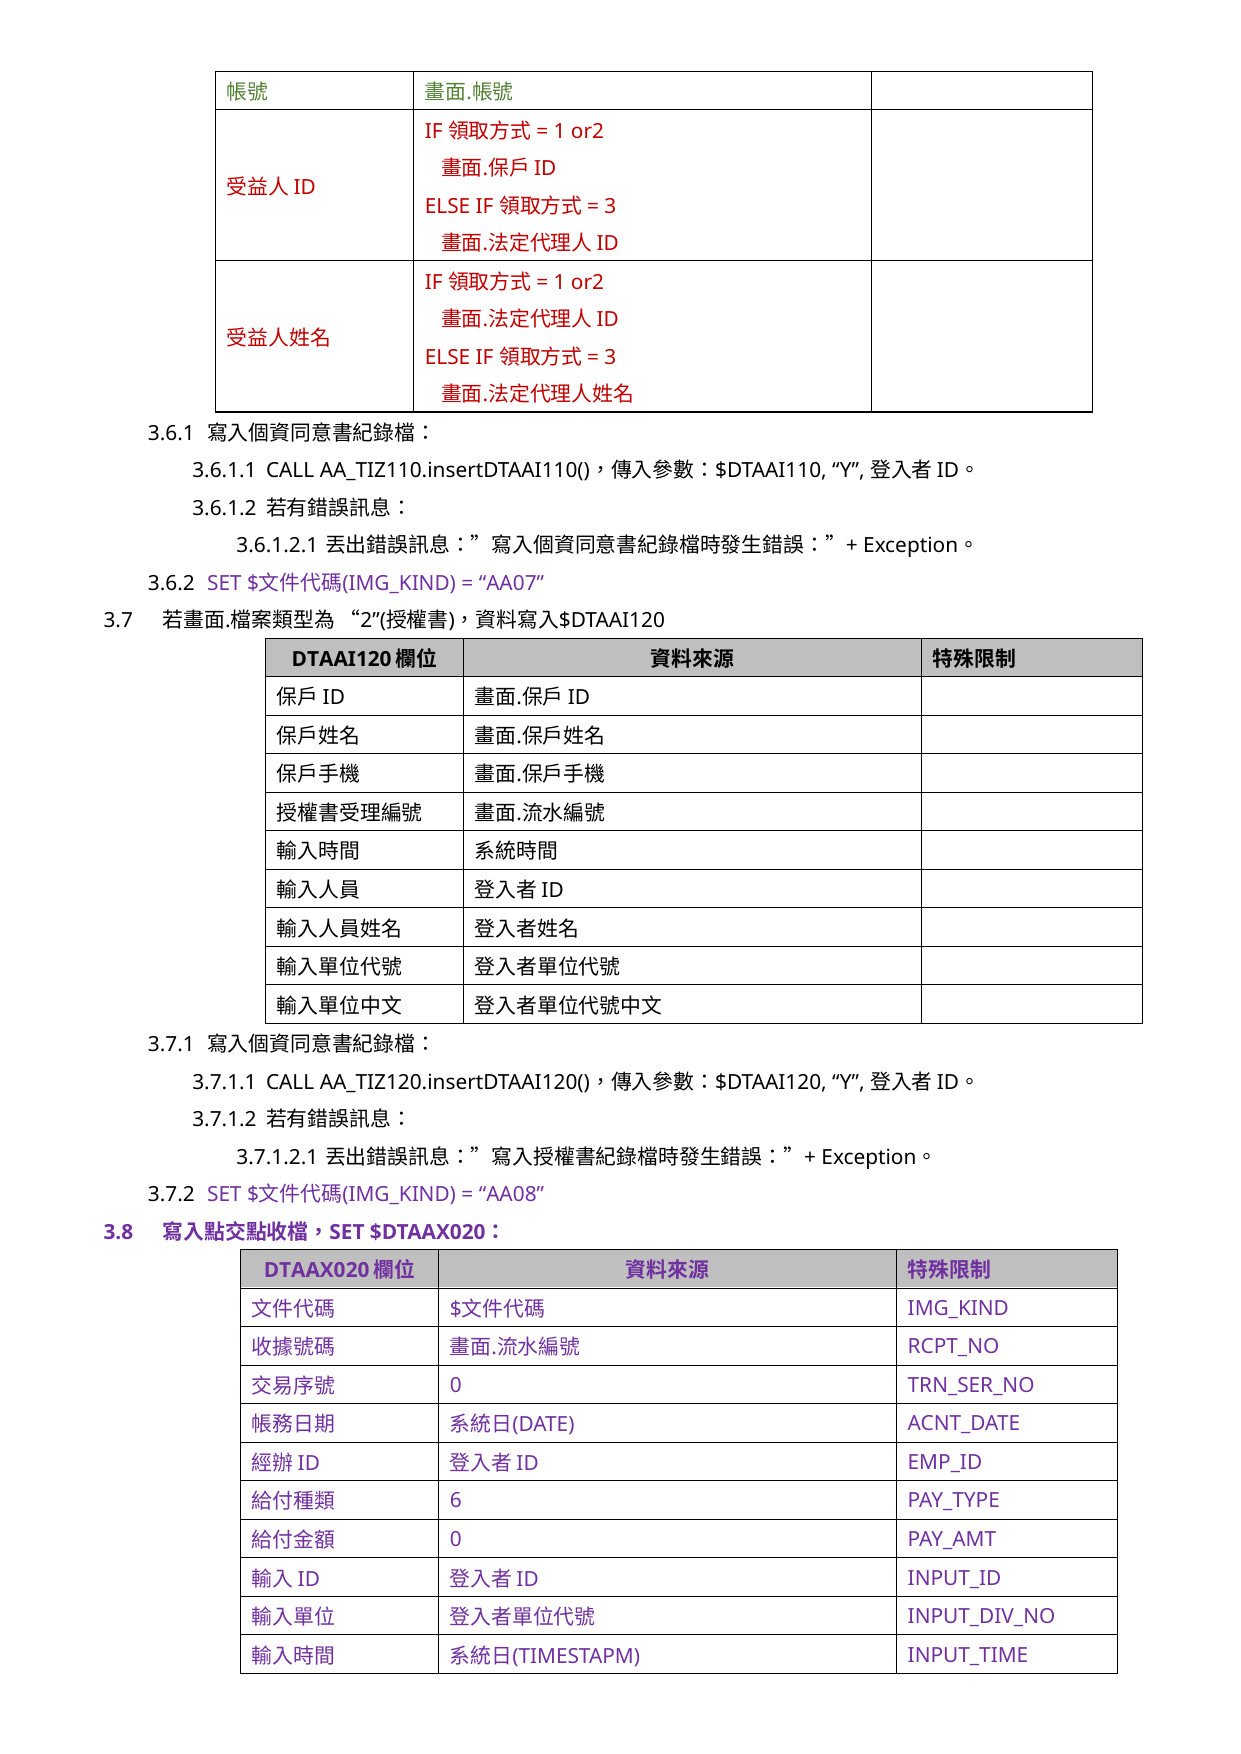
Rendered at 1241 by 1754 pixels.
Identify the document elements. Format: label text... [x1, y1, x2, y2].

table_cell [922, 947, 1142, 984]
list CALL AA_TIZ120.insertDTAAI120()，傳入參數：$DTAAI120, “Y”, 登入者ID。 [192, 1061, 1181, 1099]
table_cell 畫面.保戶姓名 [464, 716, 921, 753]
table_cell 登入者單位代號 [439, 1597, 896, 1634]
table_cell [922, 831, 1142, 869]
list CALL AA_TIZ110.insertDTAAI110()，傳入參數：$DTAAI110, “Y”, 登入者ID。 [192, 450, 1181, 487]
table_cell IF 領取方式 = 1 or2 畫面.保戶ID ELSE IF 領取方式 = 3 畫面.法定代理人ID [414, 110, 871, 260]
table_cell 受益人姓名 [216, 261, 413, 411]
list 若畫面.檔案類型為 “2”(授權書)，資料寫入$DTAAI120 [103, 600, 1181, 637]
table_cell 系統時間 [464, 831, 921, 869]
table_cell 0 [439, 1520, 896, 1557]
table_cell 輸入ID [241, 1558, 438, 1596]
table_header 資料來源 [439, 1250, 896, 1287]
table_cell 0 [439, 1366, 896, 1403]
list 若有錯誤訊息： [192, 487, 1181, 525]
table_cell 給付金額 [241, 1520, 438, 1557]
list SET $文件代碼(IMG_KIND) = “AA07” [148, 562, 1181, 600]
table_cell 帳號 [216, 72, 413, 109]
table_cell INPUT_TIME [897, 1635, 1117, 1673]
table_cell [872, 110, 1092, 260]
table_cell [922, 677, 1142, 714]
table_cell [922, 716, 1142, 753]
table_header DTAAI120欄位 [266, 639, 463, 676]
table_cell 輸入單位中文 [266, 985, 463, 1023]
table_cell [872, 261, 1092, 411]
table_cell INPUT_ID [897, 1558, 1117, 1596]
table_cell RCPT_NO [897, 1327, 1117, 1364]
table_cell INPUT_DIV_NO [897, 1597, 1117, 1634]
table_cell 畫面.保戶手機 [464, 754, 921, 792]
table_cell [922, 908, 1142, 946]
table_cell 輸入人員 [266, 870, 463, 907]
list SET $文件代碼(IMG_KIND) = “AA08” [148, 1174, 1181, 1211]
list 寫入點交點收檔，SET $DTAAX020： [103, 1211, 1181, 1249]
table_cell PAY_AMT [897, 1520, 1117, 1557]
table_cell EMP_ID [897, 1443, 1117, 1480]
table_header DTAAX020欄位 [241, 1250, 438, 1287]
table_cell 登入者單位代號 [464, 947, 921, 984]
list 若有錯誤訊息： [192, 1099, 1181, 1136]
table_cell ACNT_DATE [897, 1404, 1117, 1442]
table_cell 保戶姓名 [266, 716, 463, 753]
table_cell 輸入單位 [241, 1597, 438, 1634]
table_cell 登入者姓名 [464, 908, 921, 946]
list 丟出錯誤訊息：”寫入授權書紀錄檔時發生錯誤：”+ Exception。 [236, 1136, 1181, 1174]
list 寫入個資同意書紀錄檔： [148, 412, 1181, 450]
table_cell 畫面.流水編號 [439, 1327, 896, 1364]
table_cell 保戶ID [266, 677, 463, 714]
table_cell PAY_TYPE [897, 1481, 1117, 1519]
table_header 特殊限制 [922, 639, 1142, 676]
table_cell 登入者ID [439, 1443, 896, 1480]
table_cell 登入者單位代號中文 [464, 985, 921, 1023]
table_cell IF 領取方式 = 1 or2 畫面.法定代理人ID ELSE IF 領取方式 = 3 畫面.法定代理人姓名 [414, 261, 871, 411]
table_cell 帳務日期 [241, 1404, 438, 1442]
table_cell 登入者ID [464, 870, 921, 907]
table_cell 輸入單位代號 [266, 947, 463, 984]
table_cell 受益人ID [216, 110, 413, 260]
table_cell 系統日(DATE) [439, 1404, 896, 1442]
table_cell 系統日(TIMESTAPM) [439, 1635, 896, 1673]
table_cell 畫面.流水編號 [464, 793, 921, 830]
table_cell [872, 72, 1092, 109]
table_cell 登入者ID [439, 1558, 896, 1596]
table_cell 文件代碼 [241, 1289, 438, 1326]
table_header 資料來源 [464, 639, 921, 676]
table_cell 交易序號 [241, 1366, 438, 1403]
table_cell 給付種類 [241, 1481, 438, 1519]
table_header 特殊限制 [897, 1250, 1117, 1287]
table_cell 6 [439, 1481, 896, 1519]
table_cell 畫面.保戶ID [464, 677, 921, 714]
table_cell 保戶手機 [266, 754, 463, 792]
table_cell 輸入時間 [266, 831, 463, 869]
table_cell 輸入時間 [241, 1635, 438, 1673]
table_cell IMG_KIND [897, 1289, 1117, 1326]
table_cell [922, 793, 1142, 830]
list 寫入個資同意書紀錄檔： [148, 1024, 1181, 1061]
table_cell 收據號碼 [241, 1327, 438, 1364]
table_cell [922, 985, 1142, 1023]
list 丟出錯誤訊息：”寫入個資同意書紀錄檔時發生錯誤：”+ Exception。 [236, 525, 1181, 562]
table_cell 授權書受理編號 [266, 793, 463, 830]
table_cell $文件代碼 [439, 1289, 896, 1326]
table_cell 經辦ID [241, 1443, 438, 1480]
table_cell 輸入人員姓名 [266, 908, 463, 946]
table_cell [922, 754, 1142, 792]
table_cell [922, 870, 1142, 907]
table_cell 畫面.帳號 [414, 72, 871, 109]
table_cell TRN_SER_NO [897, 1366, 1117, 1403]
